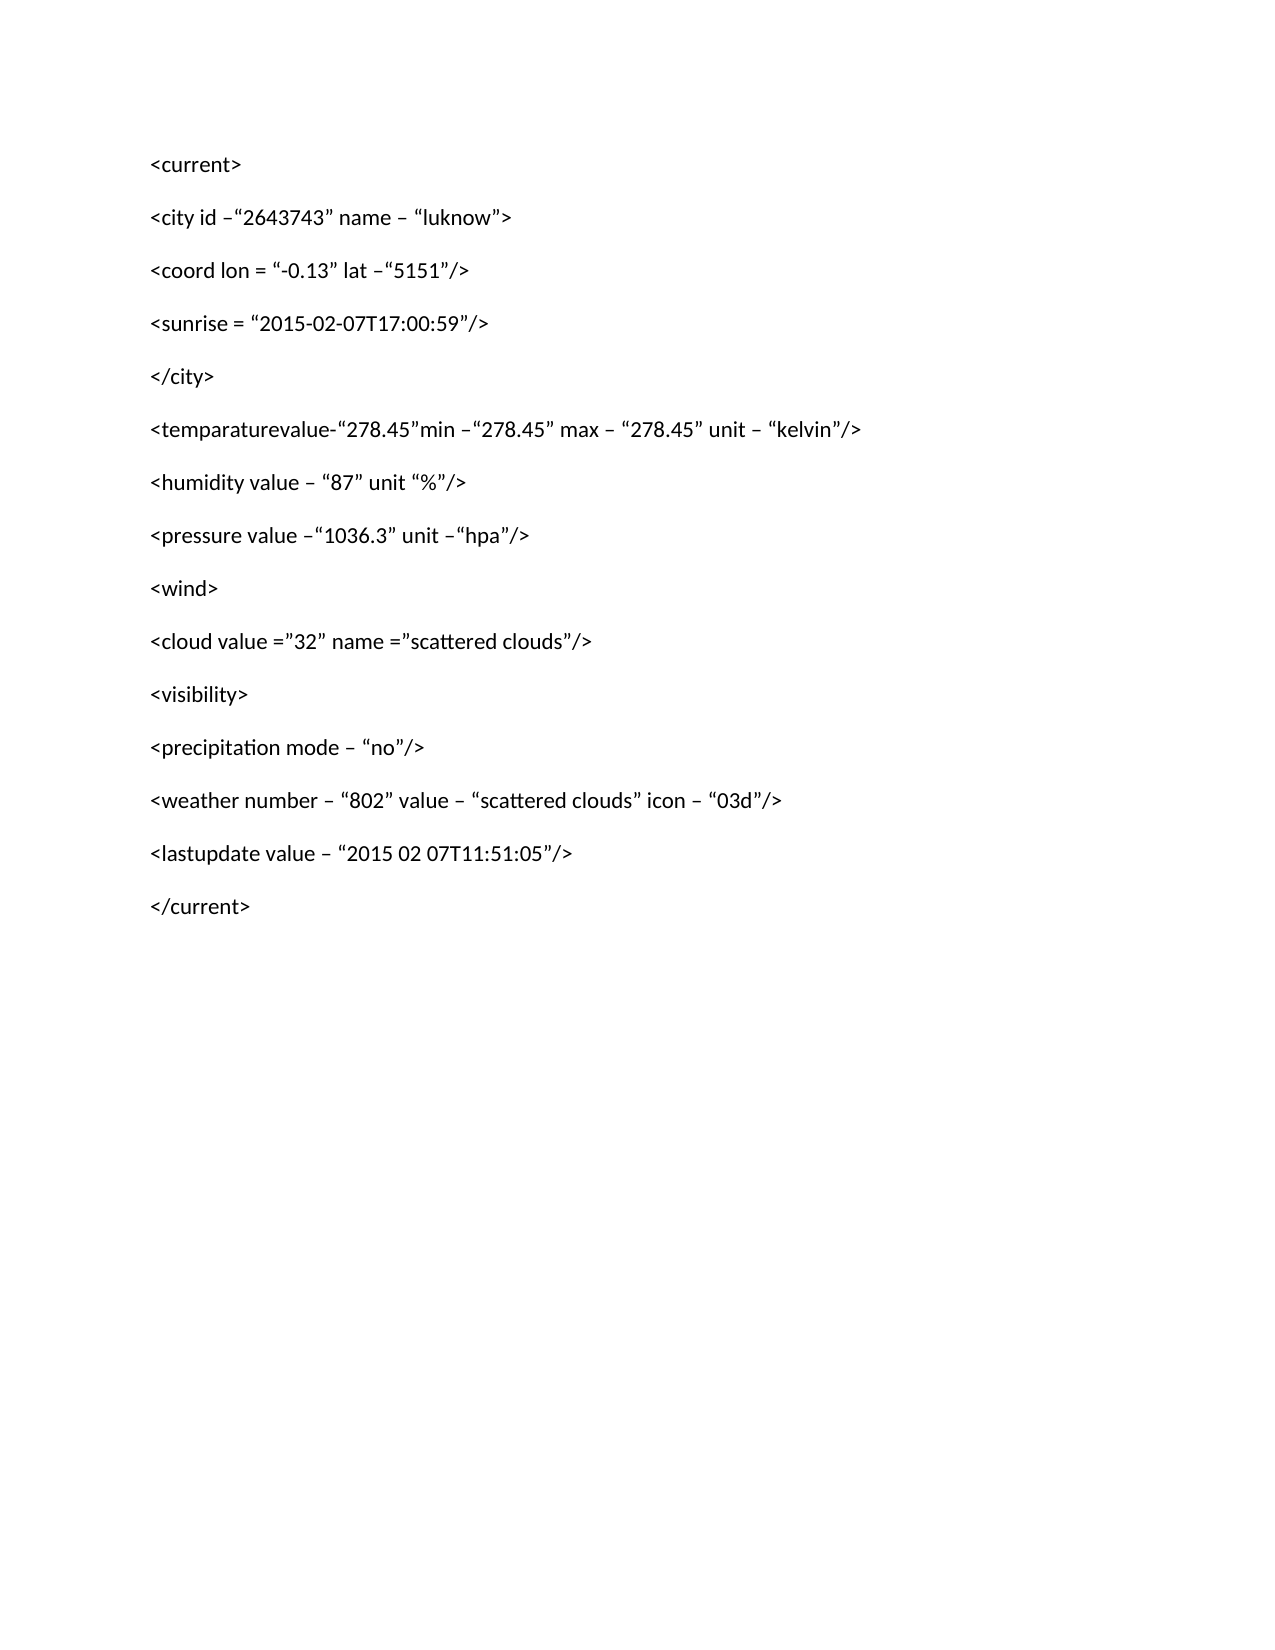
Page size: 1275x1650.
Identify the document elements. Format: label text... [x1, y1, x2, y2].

text <coord lon = “-0.13” lat –“5151”/> [150, 256, 1125, 284]
text <cloud value =”32” name =”scattered clouds”/> [150, 627, 1125, 655]
text <precipitation mode – “no”/> [150, 733, 1125, 761]
text <weather number – “802” value – “scattered clouds” icon – “03d”/> [150, 786, 1125, 814]
text <pressure value –“1036.3” unit –“hpa”/> [150, 521, 1125, 549]
text <sunrise = “2015-02-07T17:00:59”/> [150, 309, 1125, 337]
text <temparaturevalue-“278.45”min –“278.45” max – “278.45” unit – “kelvin”/> [150, 415, 1125, 443]
text </current> [150, 892, 1125, 920]
text <wind> [150, 574, 1125, 602]
text <visibility> [150, 680, 1125, 708]
text <current> [150, 150, 1125, 178]
text <city id –“2643743” name – “luknow”> [150, 203, 1125, 231]
text <humidity value – “87” unit “%”/> [150, 468, 1125, 496]
text <lastupdate value – “2015 02 07T11:51:05”/> [150, 839, 1125, 867]
text </city> [150, 362, 1125, 390]
